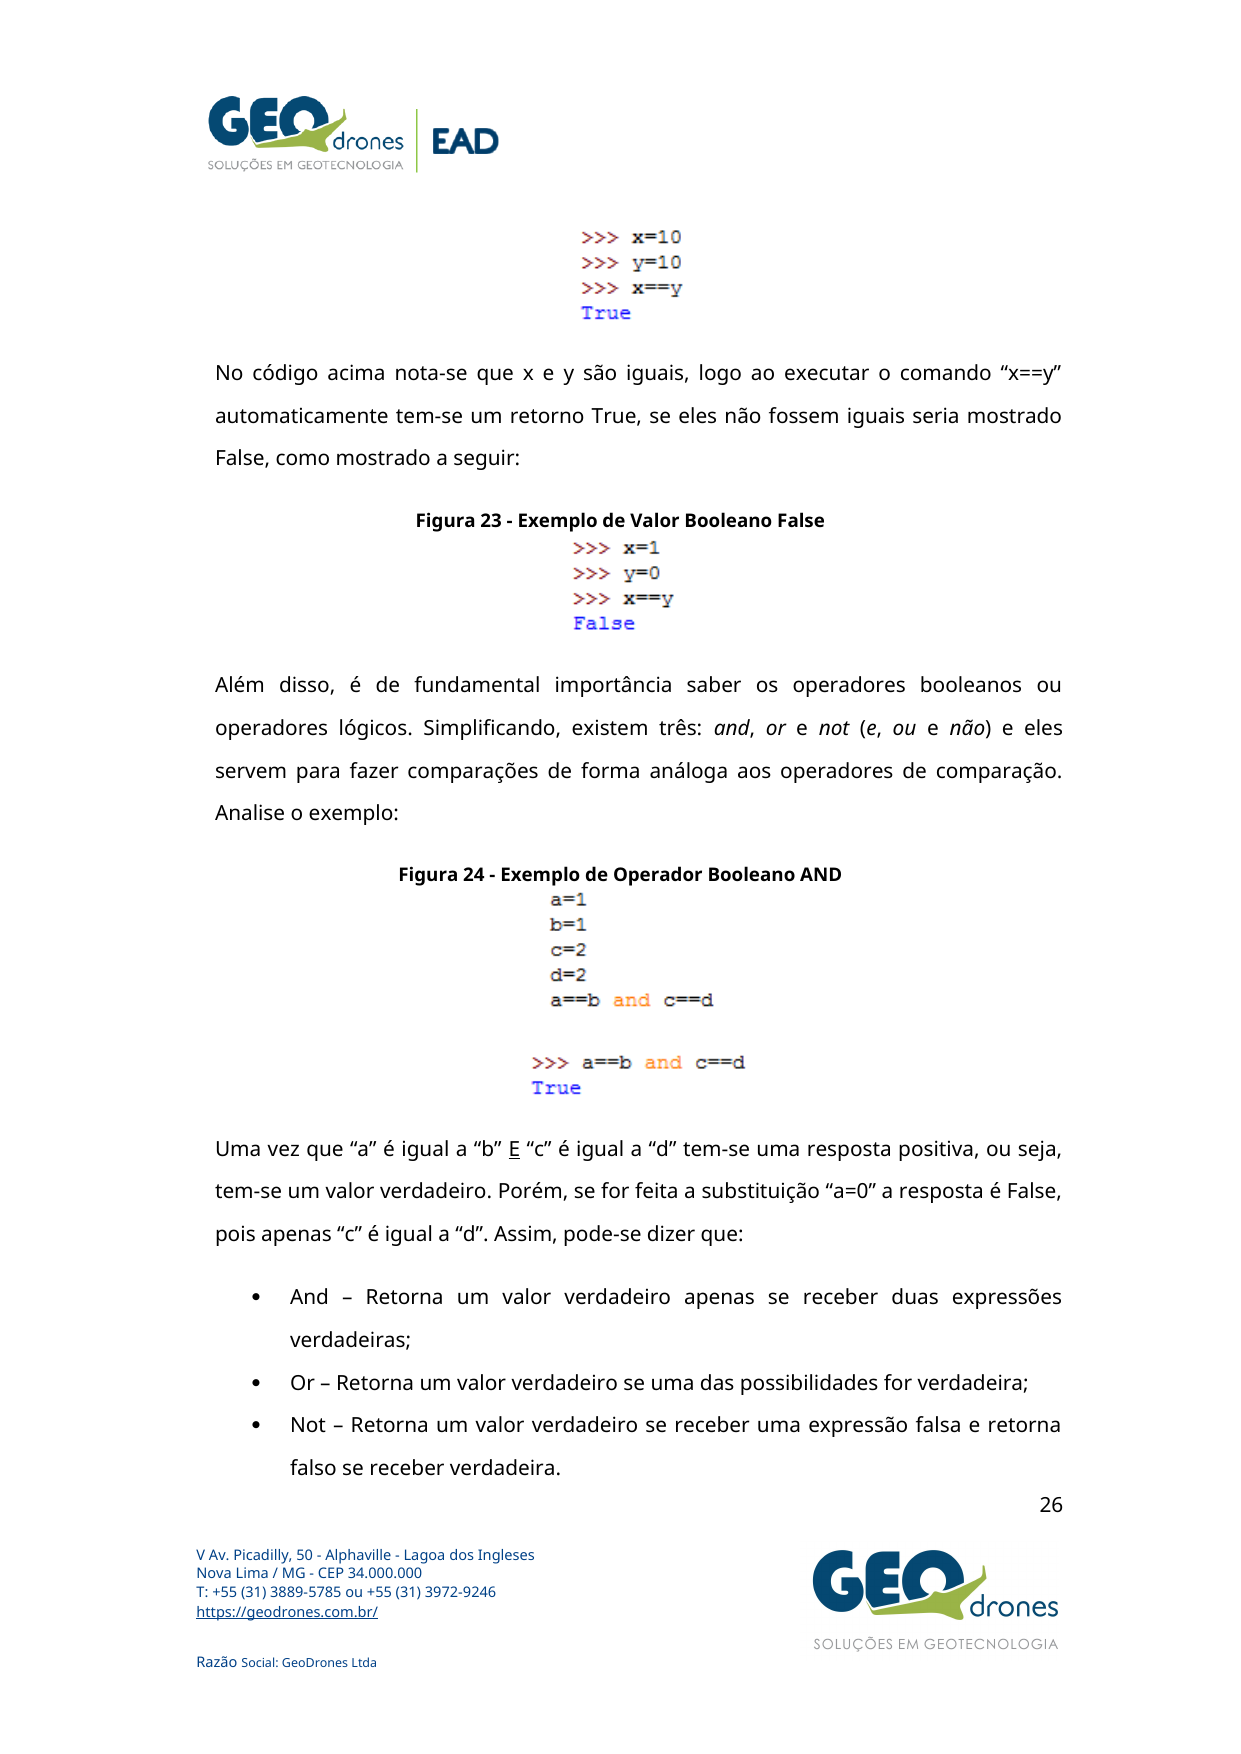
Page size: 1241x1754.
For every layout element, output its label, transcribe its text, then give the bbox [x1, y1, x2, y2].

list Or – Retorna um valor verdadeiro se uma das possibilidades for verdadeira; [252, 1368, 1063, 1396]
text Uma vez que “a” é igual a “b” E “c” é igual a “d” tem-se uma resposta positiva, ou seja, tem-se um valor verdadeiro. Porém, se for feita a substituição “a=0” a resposta é False, pois apenas “c” é igual a “d”. Assim, pode-se dizer que: [215, 1134, 1063, 1247]
list Figura 24 - Exemplo de Operador Booleano AND [177, 862, 1063, 887]
list Not – Retorna um valor verdadeiro se receber uma expressão falsa e retorna falso se receber verdadeira. [252, 1410, 1063, 1481]
picture [799, 1541, 1059, 1661]
list Figura 23 - Exemplo de Valor Booleano False [177, 507, 1063, 532]
picture [568, 532, 710, 636]
picture [544, 887, 734, 1019]
picture [578, 226, 699, 324]
picture [177, 44, 542, 227]
text No código acima nota-se que x e y são iguais, logo ao executar o comando “x==y” automaticamente tem-se um retorno True, se eles não fossem iguais seria mostrado False, como mostrado a seguir: [215, 358, 1063, 472]
list And – Retorna um valor verdadeiro apenas se receber duas expressões verdadeiras; [252, 1282, 1063, 1353]
picture [527, 1053, 750, 1099]
text Além disso, é de fundamental importância saber os operadores booleanos ou operadores lógicos. Simplificando, existem três: and, or e not (e, ou e não) e eles servem para fazer comparações de forma análoga aos operadores de comparação. Analise o exemplo: [215, 671, 1063, 827]
